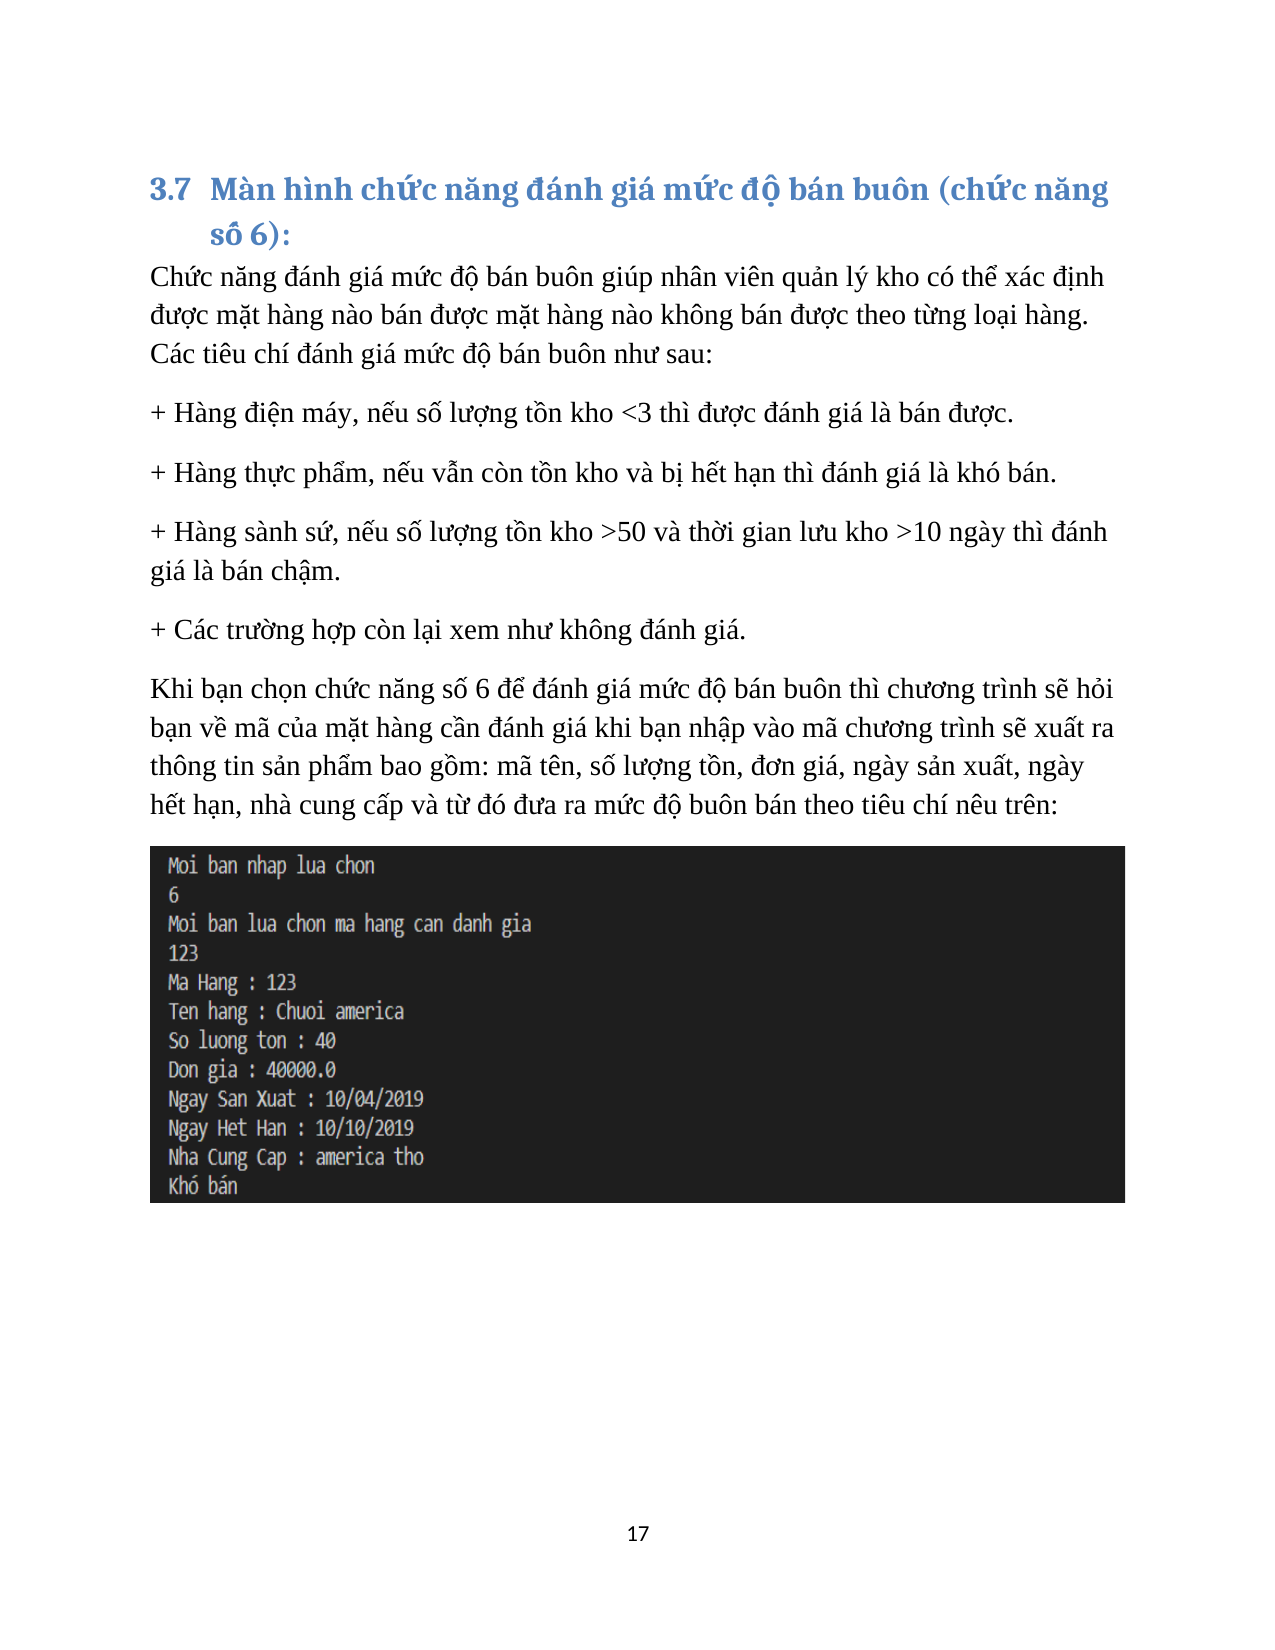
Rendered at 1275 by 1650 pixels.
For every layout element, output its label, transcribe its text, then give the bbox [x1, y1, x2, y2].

text + Các trường hợp còn lại xem như không đánh giá. [150, 612, 1125, 646]
text Chức năng đánh giá mức độ bán buôn giúp nhân viên quản lý kho có thể xác định được mặt hàng nào bán được mặt hàng nào không bán được theo từng loại hàng. Các tiêu chí đánh giá mức độ bán buôn như sau: [150, 259, 1125, 369]
text + Hàng điện máy, nếu số lượng tồn kho <3 thì được đánh giá là bán được. [150, 395, 1125, 429]
text + Hàng sành sứ, nếu số lượng tồn kho >50 và thời gian lưu kho >10 ngày thì đánh giá là bán chậm. [150, 514, 1125, 586]
subtitle Màn hình chức năng đánh giá mức độ bán buôn (chức năng số 6): [150, 171, 1125, 253]
picture [150, 846, 1125, 1203]
text Khi bạn chọn chức năng số 6 để đánh giá mức độ bán buôn thì chương trình sẽ hỏi bạn về mã của mặt hàng cần đánh giá khi bạn nhập vào mã chương trình sẽ xuất ra thông tin sản phẩm bao gồm: mã tên, số lượng tồn, đơn giá, ngày sản xuất, ngày hết hạn, nhà cung cấp và từ đó đưa ra mức độ buôn bán theo tiêu chí nêu trên: [150, 671, 1125, 821]
text + Hàng thực phẩm, nếu vẫn còn tồn kho và bị hết hạn thì đánh giá là khó bán. [150, 455, 1125, 488]
